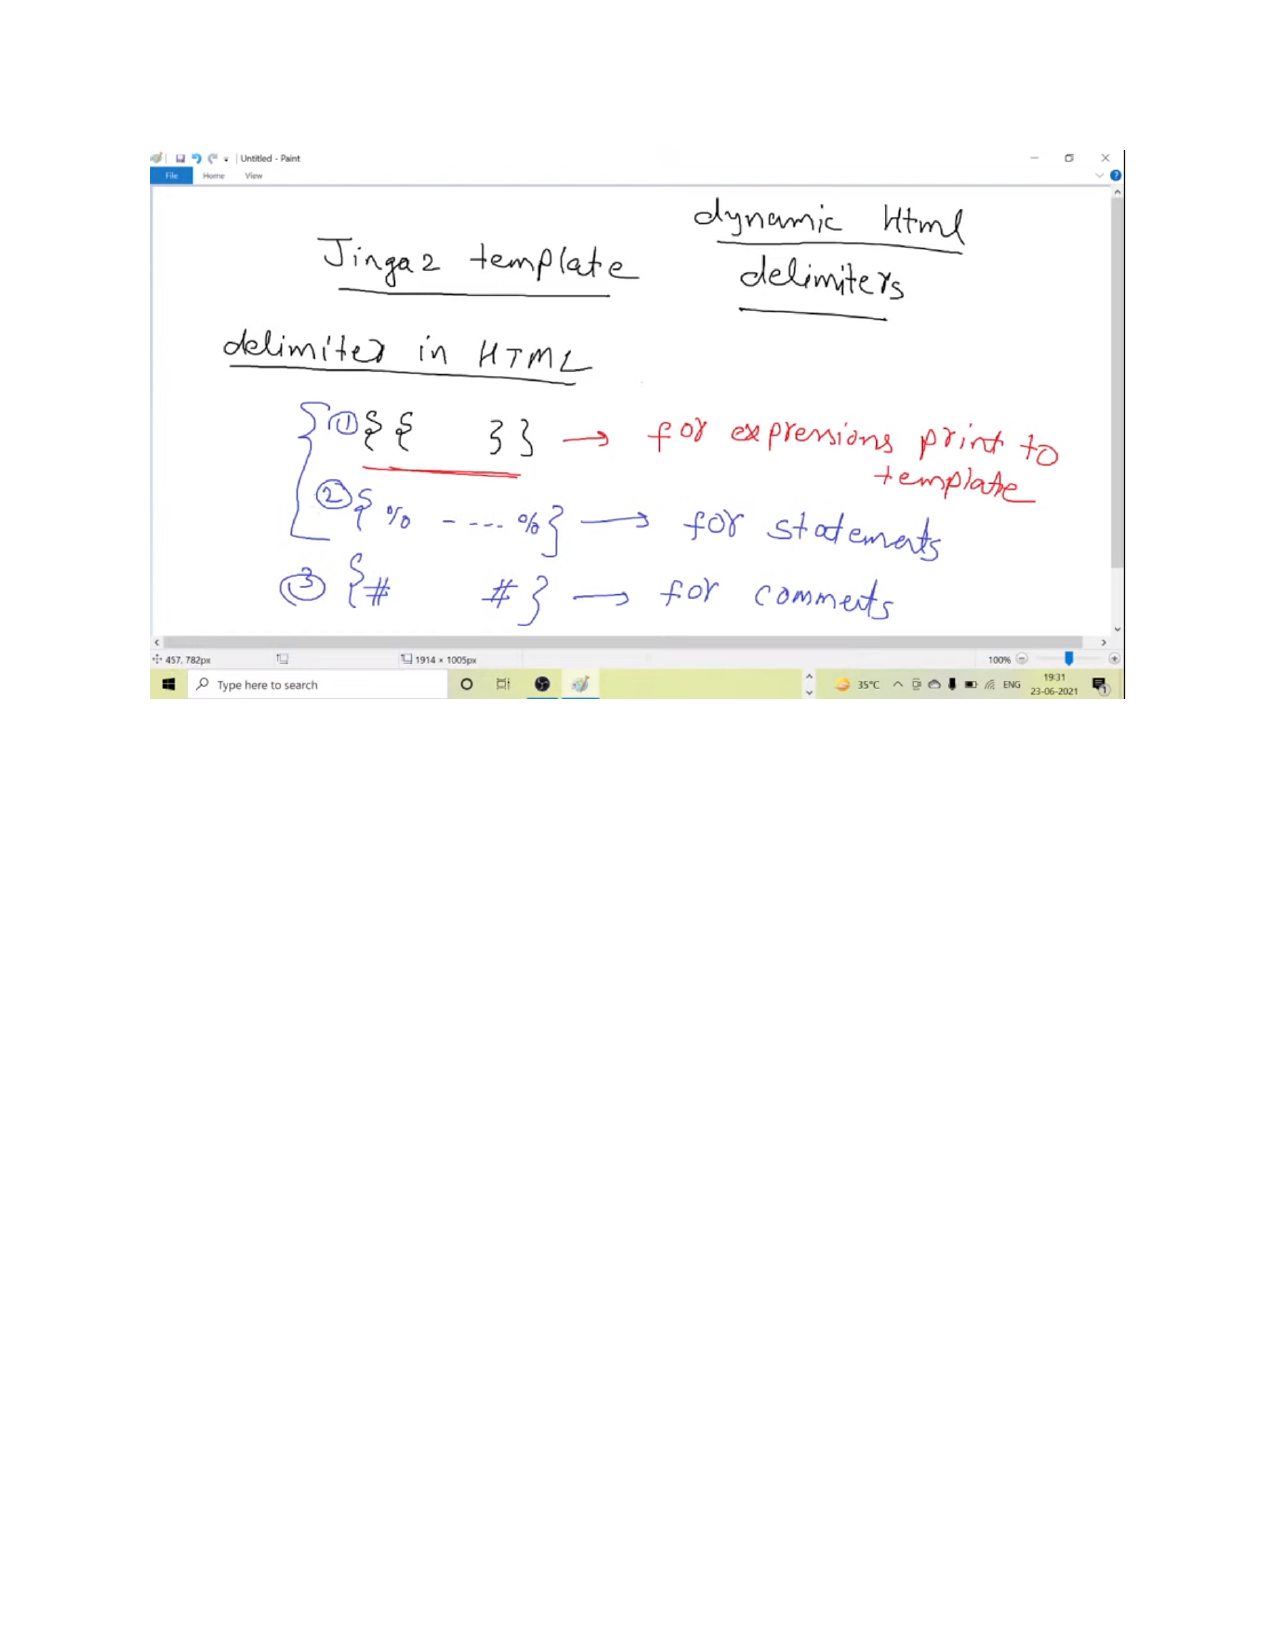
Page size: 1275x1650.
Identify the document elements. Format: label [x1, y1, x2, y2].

picture [150, 150, 1125, 699]
